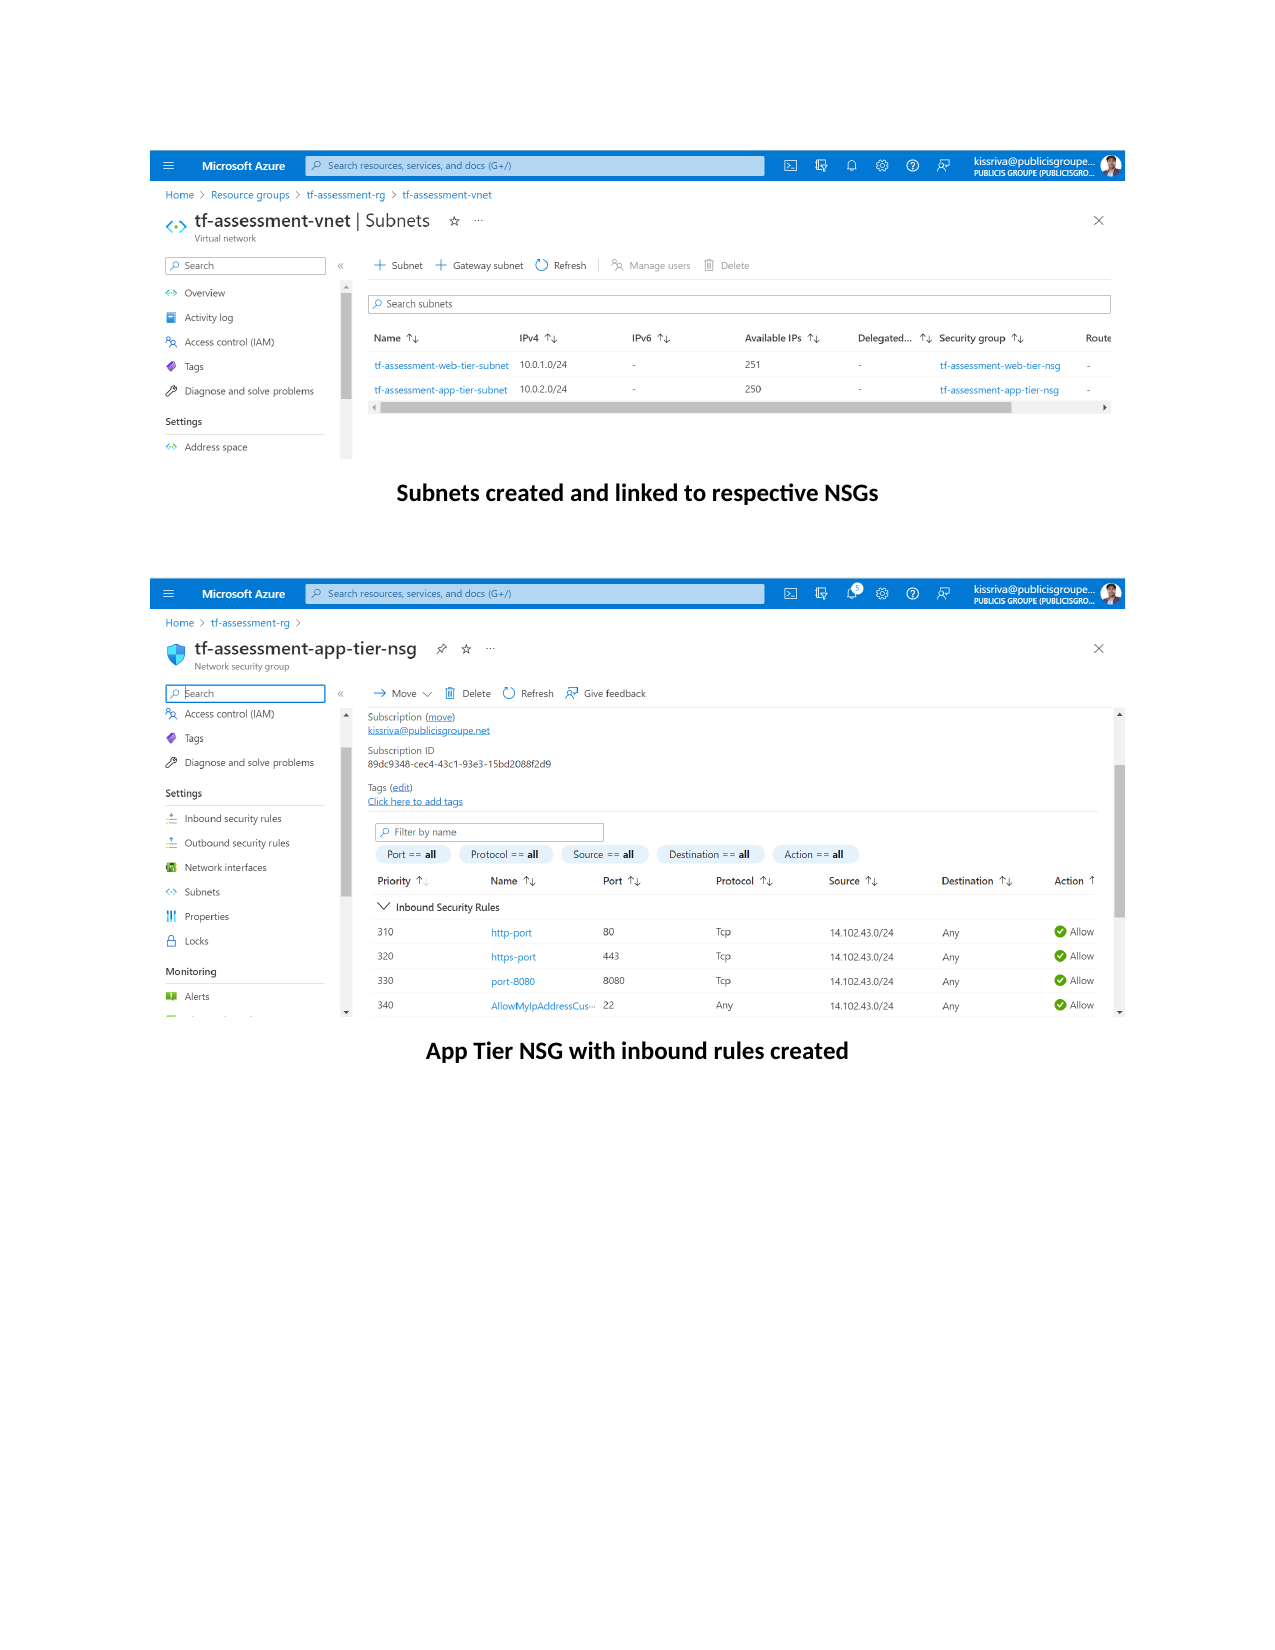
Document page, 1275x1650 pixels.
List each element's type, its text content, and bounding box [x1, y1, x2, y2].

text App Tier NSG with inbound rules created [150, 1035, 1125, 1066]
text Subnets created and linked to respective NSGs [150, 478, 1125, 508]
picture [150, 150, 1125, 459]
picture [150, 576, 1125, 1017]
